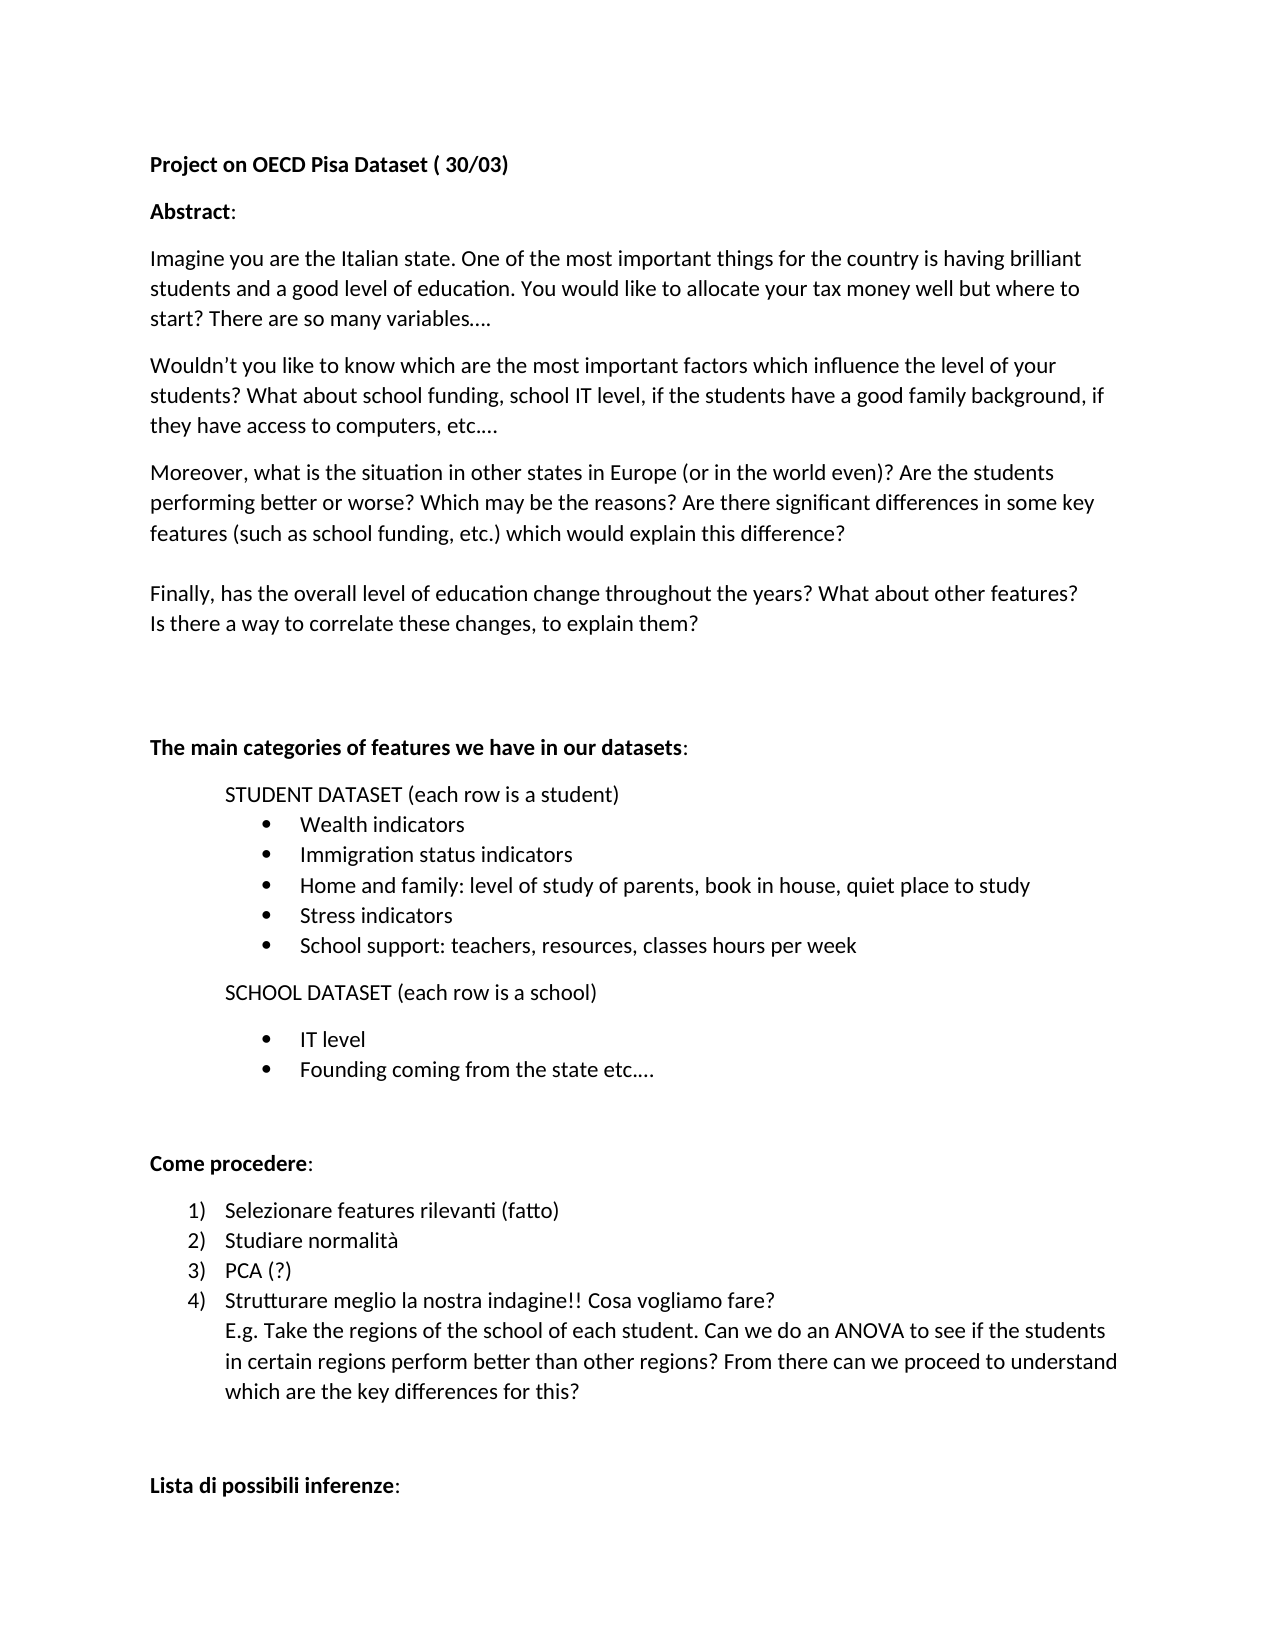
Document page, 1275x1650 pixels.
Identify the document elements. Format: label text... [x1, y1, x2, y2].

list School support: teachers, resources, classes hours per week [262, 931, 1125, 959]
list E.g. Take the regions of the school of each student. Can we do an ANOVA to see if the students in certain regions perform better than other regions? From there can we proceed to understand which are the key differences for this? [225, 1317, 1125, 1405]
text SCHOOL DATASET (each row is a school) [225, 978, 1125, 1006]
list Wealth indicators [262, 810, 1125, 838]
list Home and family: level of study of parents, book in house, quiet place to study [262, 871, 1125, 899]
text Is there a way to correlate these changes, to explain them? [150, 609, 1125, 637]
text Come procedere: [150, 1149, 1125, 1177]
text Abstract: [150, 197, 1125, 225]
list Studiare normalità [187, 1226, 1125, 1254]
list Founding coming from the state etc.… [262, 1055, 1125, 1083]
text Wouldn’t you like to know which are the most important factors which influence the level of your students? What about school funding, school IT level, if the students have a good family background, if they have access to computers, etc.… [150, 351, 1125, 439]
text The main categories of features we have in our datasets: [150, 733, 1125, 761]
text Imagine you are the Italian state. One of the most important things for the country is having brilliant students and a good level of education. You would like to allocate your tax money well but where to start? There are so many variables…. [150, 244, 1125, 332]
list STUDENT DATASET (each row is a student) [225, 780, 1125, 808]
list Selezionare features rilevanti (fatto) [187, 1196, 1125, 1224]
text Lista di possibili inferenze: [150, 1471, 1125, 1499]
list PCA (?) [187, 1256, 1125, 1284]
text Moreover, what is the situation in other states in Europe (or in the world even)? Are the students performing better or worse? Which may be the reasons? Are there significant differences in some key features (such as school funding, etc.) which would explain this difference? [150, 458, 1125, 547]
list IT level [262, 1025, 1125, 1053]
list Strutturare meglio la nostra indagine!! Cosa vogliamo fare? [187, 1286, 1125, 1314]
list Stress indicators [262, 901, 1125, 929]
text Project on OECD Pisa Dataset ( 30/03) [150, 150, 1125, 178]
text Finally, has the overall level of education change throughout the years? What about other features? [150, 579, 1125, 607]
list Immigration status indicators [262, 841, 1125, 869]
